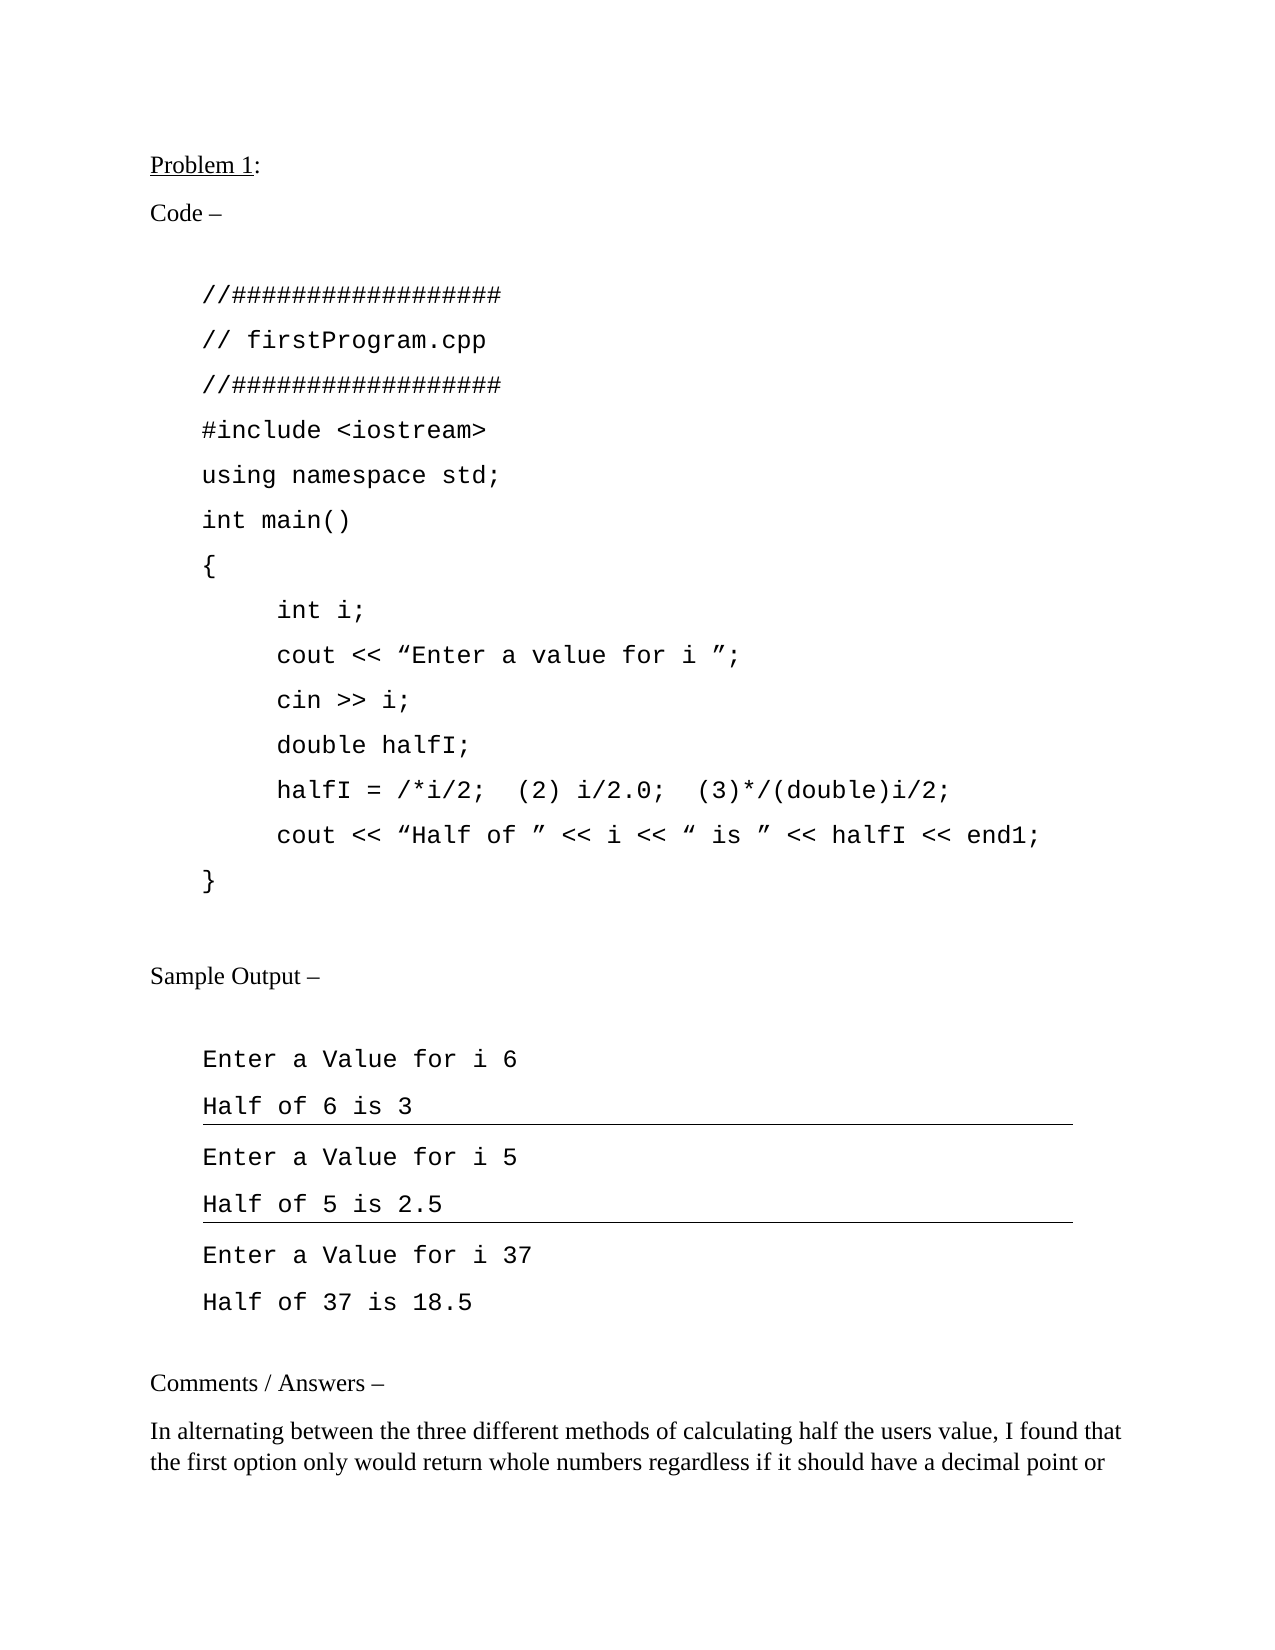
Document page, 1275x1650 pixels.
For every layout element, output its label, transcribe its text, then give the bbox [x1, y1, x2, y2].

text Code – [150, 198, 1125, 226]
text Sample Output – [150, 245, 1125, 990]
text Problem 1: [150, 150, 1125, 179]
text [150, 1416, 1125, 1476]
text Comments / Answers – [150, 1009, 1125, 1397]
